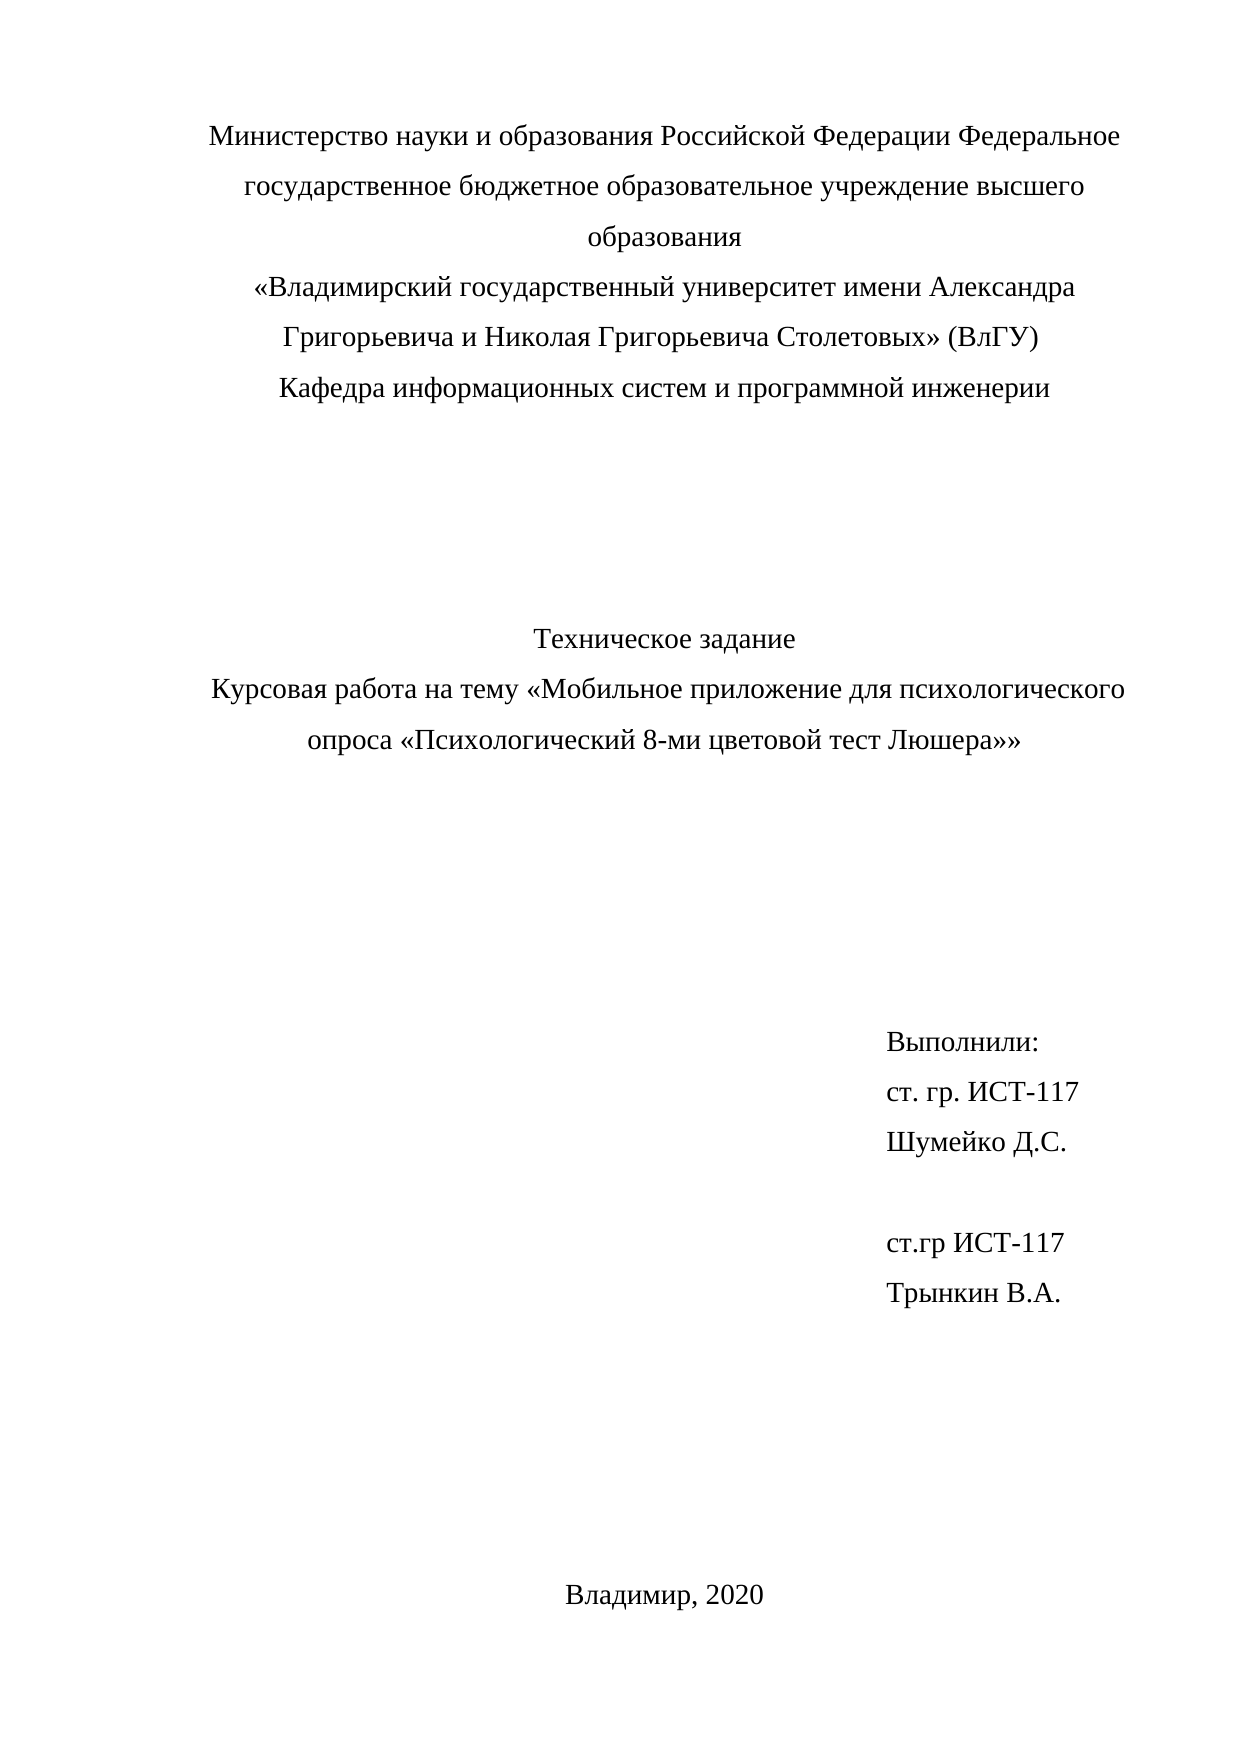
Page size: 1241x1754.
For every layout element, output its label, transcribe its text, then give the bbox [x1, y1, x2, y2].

text Выполнили: [177, 1024, 1152, 1057]
text Курсовая работа на тему «Мобильное приложение для психологического опроса «Психологический 8-ми цветовой тест Люшера»» [177, 672, 1152, 755]
text Министерство науки и образования Российской Федерации Федеральное государственное бюджетное образовательное учреждение высшего образования [177, 118, 1152, 252]
text Шумейко Д.С. [177, 1124, 1152, 1158]
text Владимир, 2020 [177, 1577, 1152, 1611]
text «Владимирский государственный университет имени Александра Григорьевича и Николая Григорьевича Столетовых» (ВлГУ) Кафедра информационных систем и программной инженерии [177, 269, 1152, 403]
text ст.гр ИСТ-117 [177, 1225, 1152, 1258]
text Трынкин В.А. [177, 1275, 1152, 1309]
text Техническое задание [177, 621, 1152, 655]
text ст. гр. ИСТ-117 [177, 1074, 1152, 1108]
